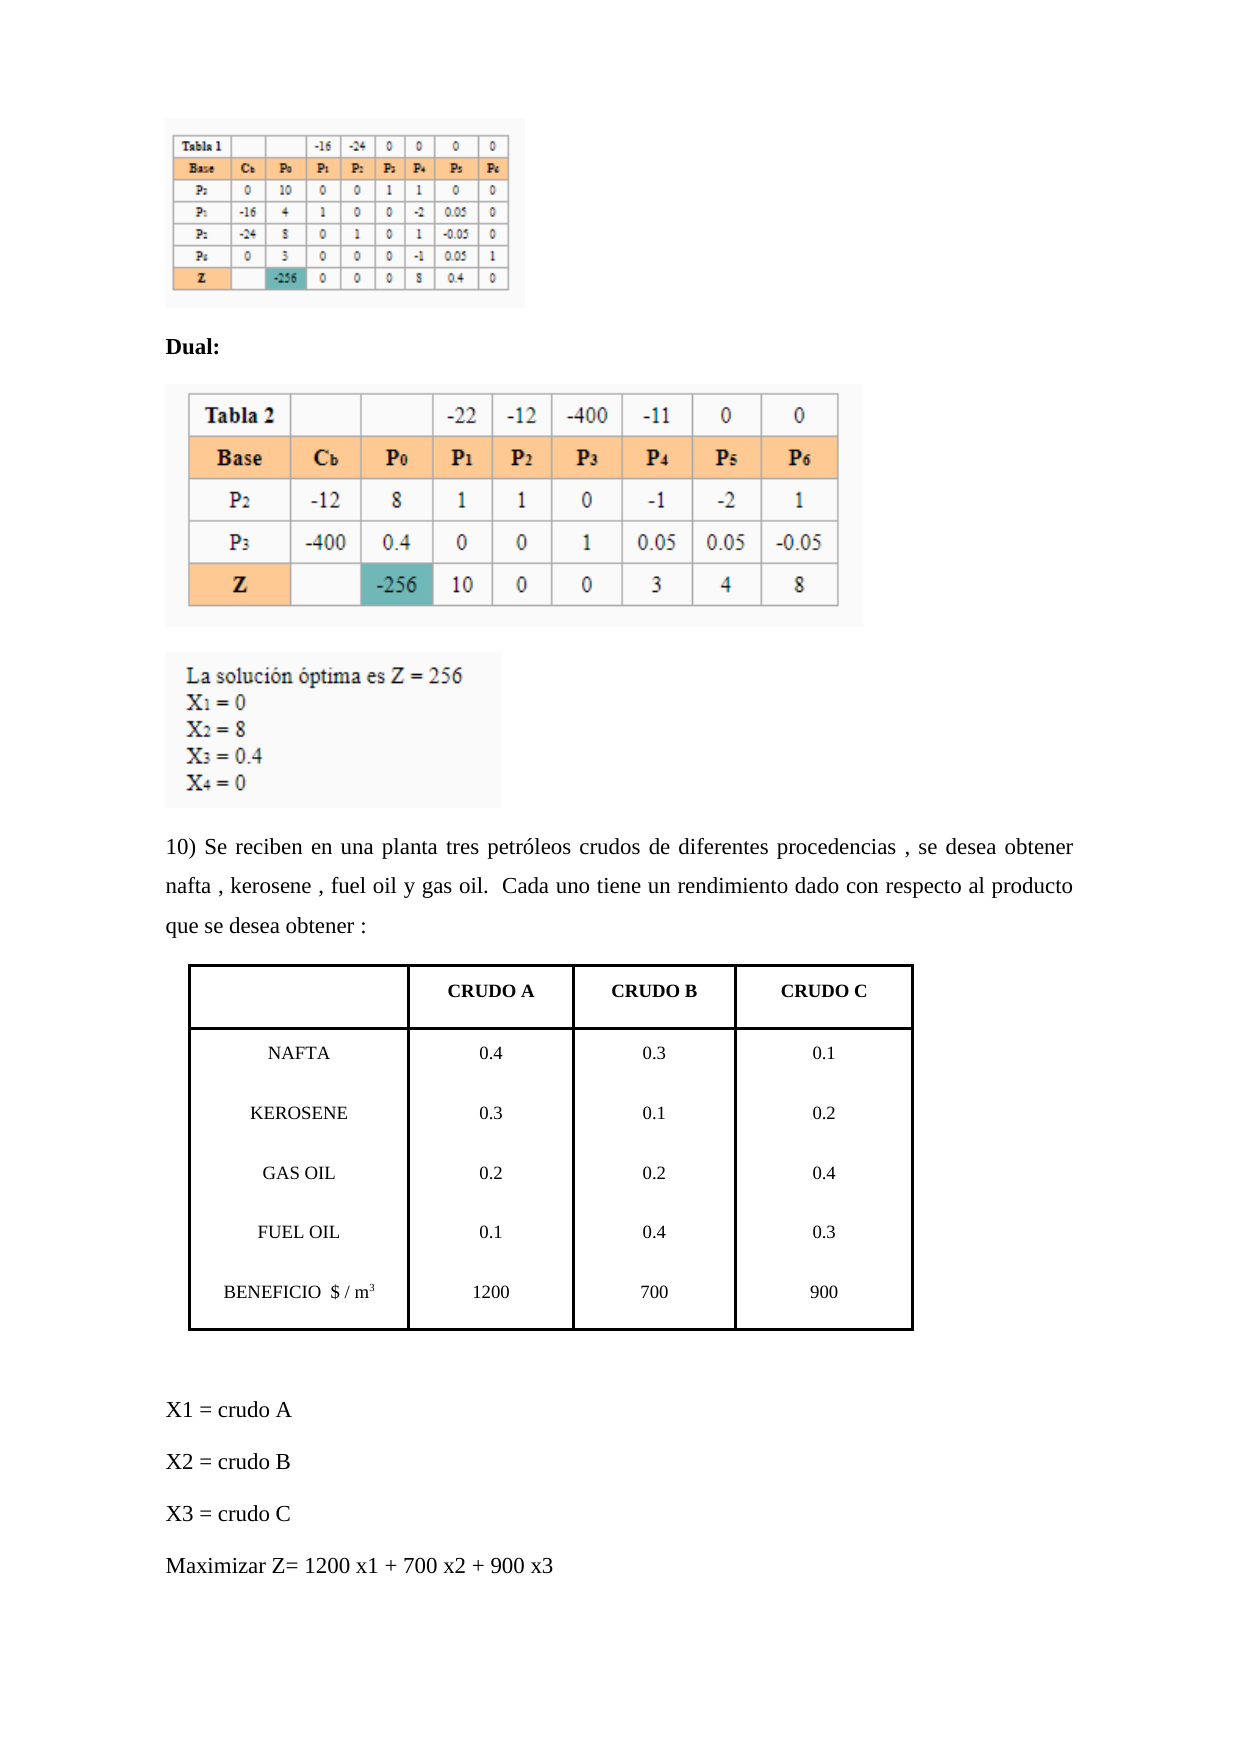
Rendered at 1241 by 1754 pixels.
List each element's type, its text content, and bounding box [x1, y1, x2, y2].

table_cell 700 [575, 1269, 734, 1328]
table_header [191, 967, 407, 1027]
table_header CRUDO A [410, 967, 572, 1027]
table_cell 0.3 [737, 1209, 911, 1268]
table_cell 1200 [410, 1269, 572, 1328]
table_cell 900 [737, 1269, 911, 1328]
text Dual: [165, 333, 1075, 359]
text 10) Se reciben en una planta tres petróleos crudos de diferentes procedencias , se desea obtener nafta , kerosene , fuel oil y gas oil. Cada uno tiene un rendimiento dado con respecto al producto que se desea obtener : [165, 833, 1075, 938]
table_cell BENEFICIO $ / m3 [191, 1269, 407, 1328]
text X2 = crudo B [165, 1448, 1075, 1474]
table_cell 0.3 [410, 1090, 572, 1149]
picture [165, 652, 502, 808]
table_cell 0.2 [575, 1149, 734, 1209]
table_cell 0.1 [410, 1209, 572, 1268]
table_cell KEROSENE [191, 1090, 407, 1149]
table_cell 0.1 [737, 1030, 911, 1089]
table_cell 0.4 [575, 1209, 734, 1268]
picture [165, 118, 525, 308]
text X3 = crudo C [165, 1500, 1075, 1526]
table_cell NAFTA [191, 1030, 407, 1089]
table_cell FUEL OIL [191, 1209, 407, 1268]
picture [165, 384, 864, 627]
text X1 = crudo A [165, 1396, 1075, 1422]
table_header CRUDO B [575, 967, 734, 1027]
table_cell 0.2 [737, 1090, 911, 1149]
table_cell 0.2 [410, 1149, 572, 1209]
table_cell 0.3 [575, 1030, 734, 1089]
table_cell GAS OIL [191, 1149, 407, 1209]
table_cell 0.4 [410, 1030, 572, 1089]
table_cell 0.1 [575, 1090, 734, 1149]
table_cell 0.4 [737, 1149, 911, 1209]
table_header CRUDO C [737, 967, 911, 1027]
text Maximizar Z= 1200 x1 + 700 x2 + 900 x3 [165, 1552, 1075, 1578]
